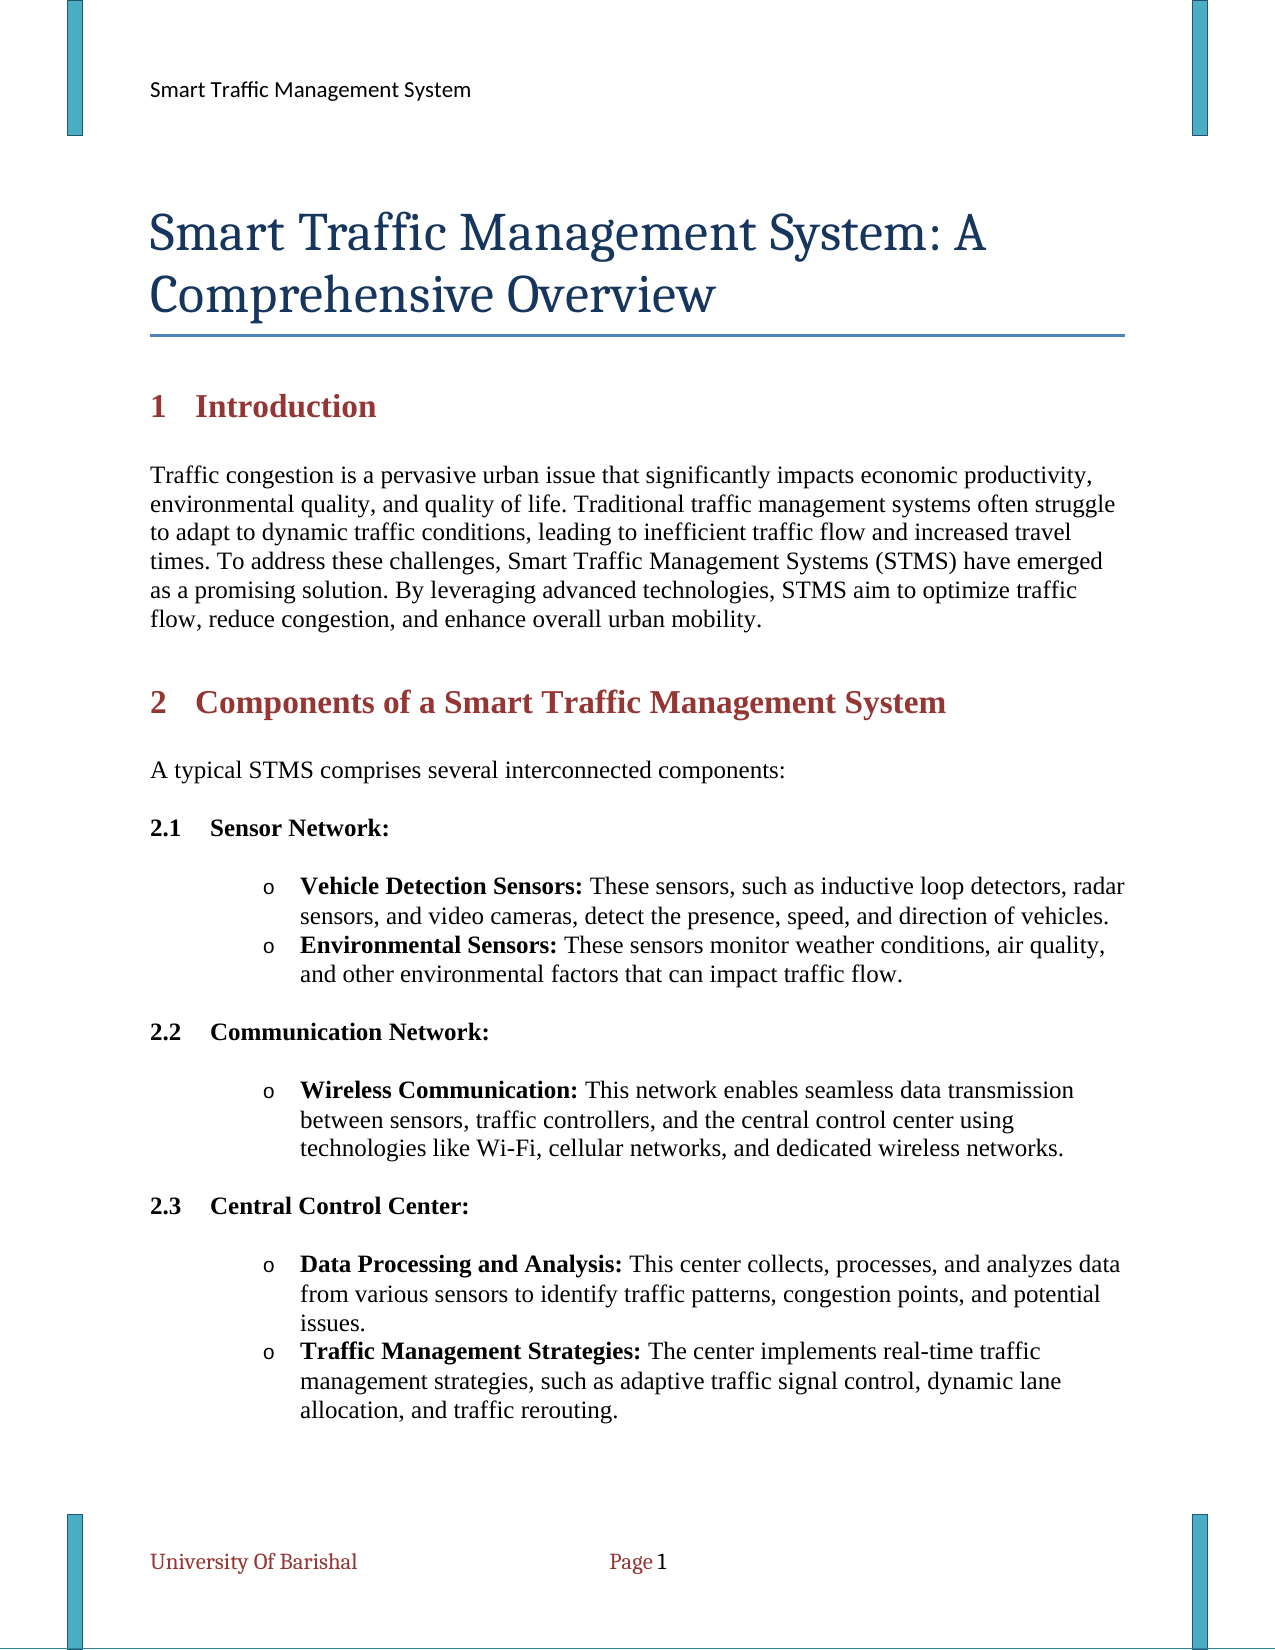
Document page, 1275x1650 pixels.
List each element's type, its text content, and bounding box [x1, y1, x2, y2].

list Data Processing and Analysis: This center collects, processes, and analyzes data from various sensors to identify traffic patterns, congestion points, and potential issues. [262, 1249, 1125, 1336]
subtitle Introduction [150, 387, 1125, 425]
list Wireless Communication: This network enables seamless data transmission between sensors, traffic controllers, and the central control center using technologies like Wi-Fi, cellular networks, and dedicated wireless networks. [262, 1075, 1125, 1162]
list Vehicle Detection Sensors: These sensors, such as inductive loop detectors, radar sensors, and video cameras, detect the presence, speed, and direction of vehicles. [262, 871, 1125, 930]
list Traffic Management Strategies: The center implements real-time traffic management strategies, such as adaptive traffic signal control, dynamic lane allocation, and traffic rerouting. [262, 1336, 1125, 1423]
subtitle Central Control Center: [150, 1191, 1125, 1220]
list Environmental Sensors: These sensors monitor weather conditions, air quality, and other environmental factors that can impact traffic flow. [262, 930, 1125, 988]
text A typical STMS comprises several interconnected components: [150, 756, 1125, 784]
subtitle Components of a Smart Traffic Management System [150, 682, 1125, 721]
text Traffic congestion is a pervasive urban issue that significantly impacts economic productivity, environmental quality, and quality of life. Traditional traffic management systems often struggle to adapt to dynamic traffic conditions, leading to inefficient traffic flow and increased travel times. To address these challenges, Smart Traffic Management Systems (STMS) have emerged as a promising solution. By leveraging advanced technologies, STMS aim to optimize traffic flow, reduce congestion, and enhance overall urban mobility. [150, 460, 1125, 632]
subtitle Communication Network: [150, 1017, 1125, 1046]
subtitle Sensor Network: [150, 813, 1125, 842]
title Smart Traffic Management System: A Comprehensive Overview [150, 202, 1125, 334]
